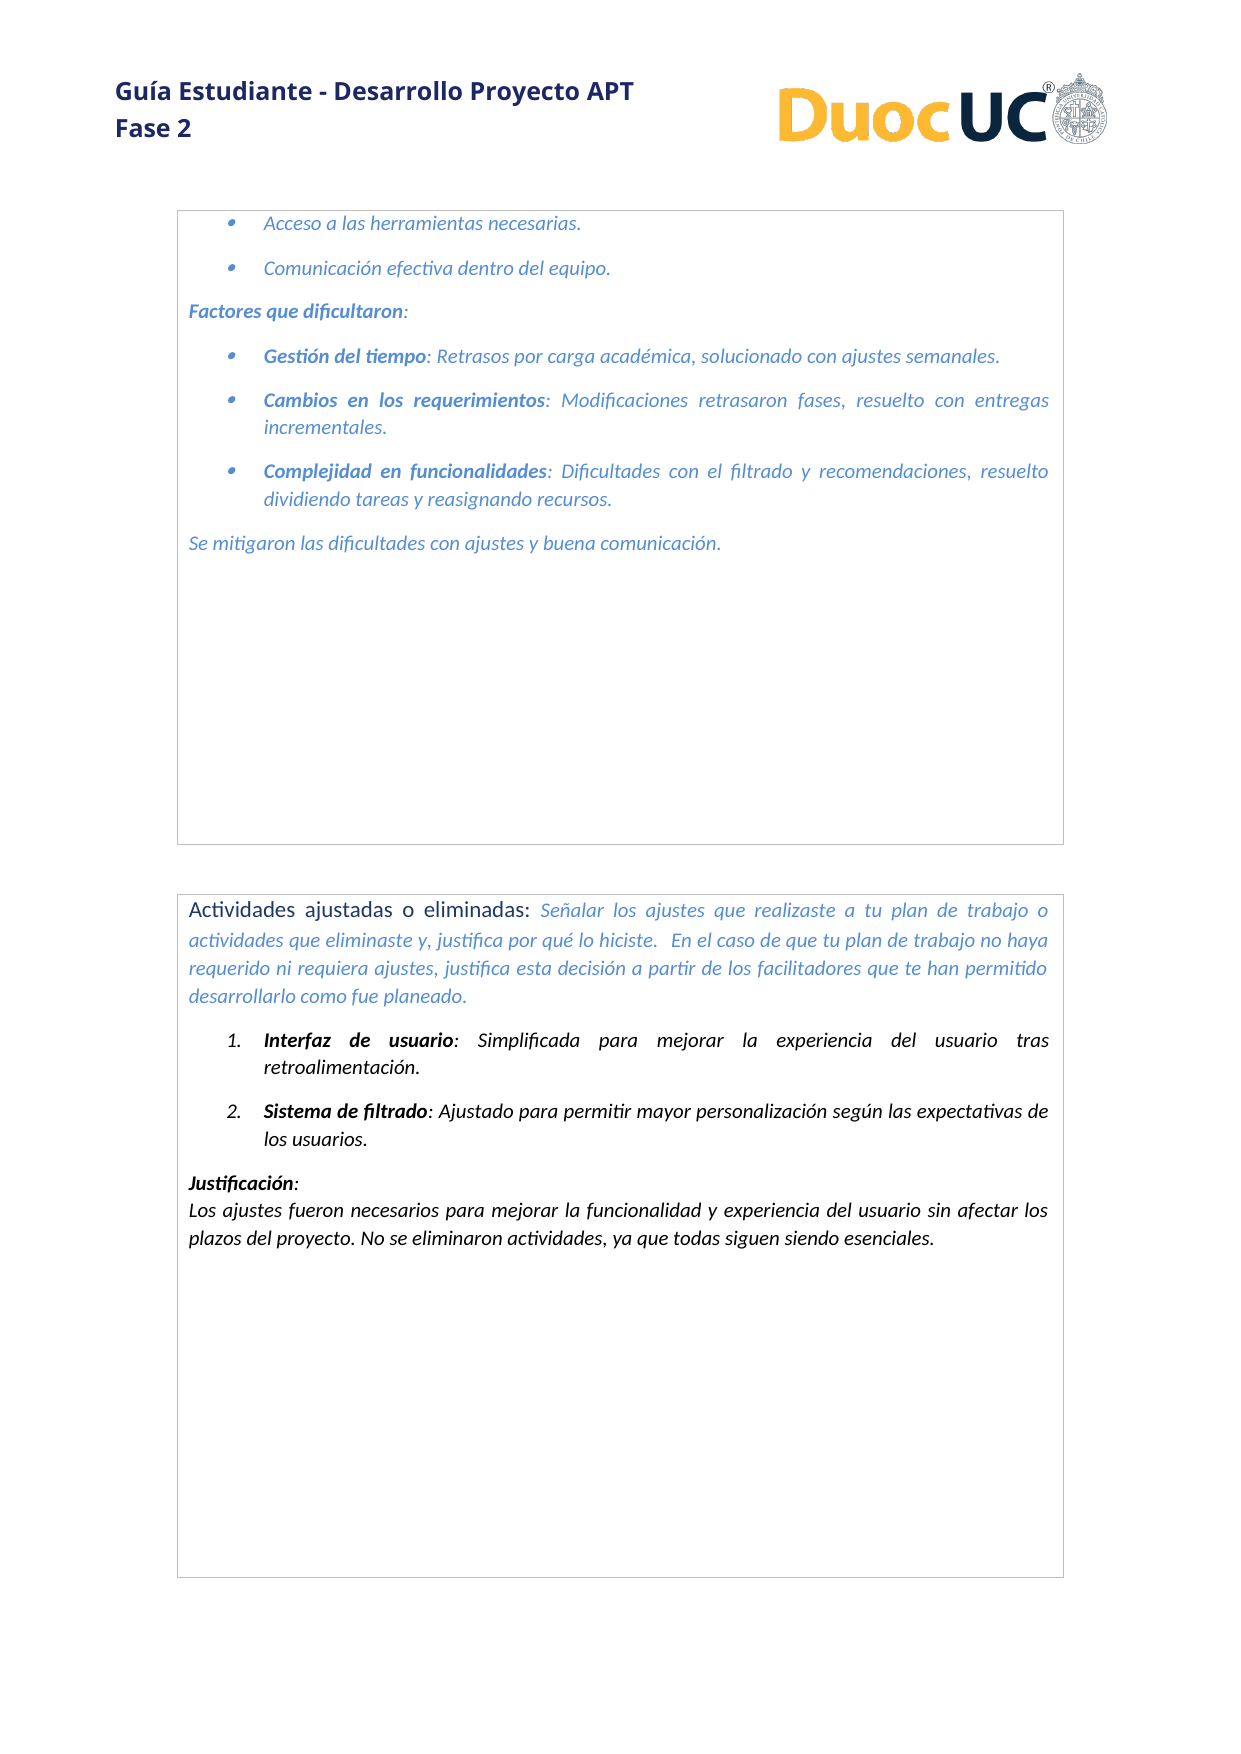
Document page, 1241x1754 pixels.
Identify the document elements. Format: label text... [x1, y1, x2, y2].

table_header Actividades ajustadas o eliminadas: Señalar los ajustes que realizaste a tu plan de trabajo o actividades que eliminaste y, justifica por qué lo hiciste. En el caso de que tu plan de trabajo no haya requerido ni requiera ajustes, justifica esta decisión a partir de los facilitadores que te han permitido desarrollarlo como fue planeado. Interfaz de usuario: Simplificada para mejorar la experiencia del usuario tras retroalimentación. Sistema de filtrado: Ajustado para permitir mayor personalización según las expectativas de los usuarios. Justificación: Los ajustes fueron necesarios para mejorar la funcionalidad y experiencia del usuario sin afectar los plazos del proyecto. No se eliminaron actividades, ya que todas siguen siendo esenciales. [178, 895, 1063, 1577]
picture [779, 73, 1107, 144]
